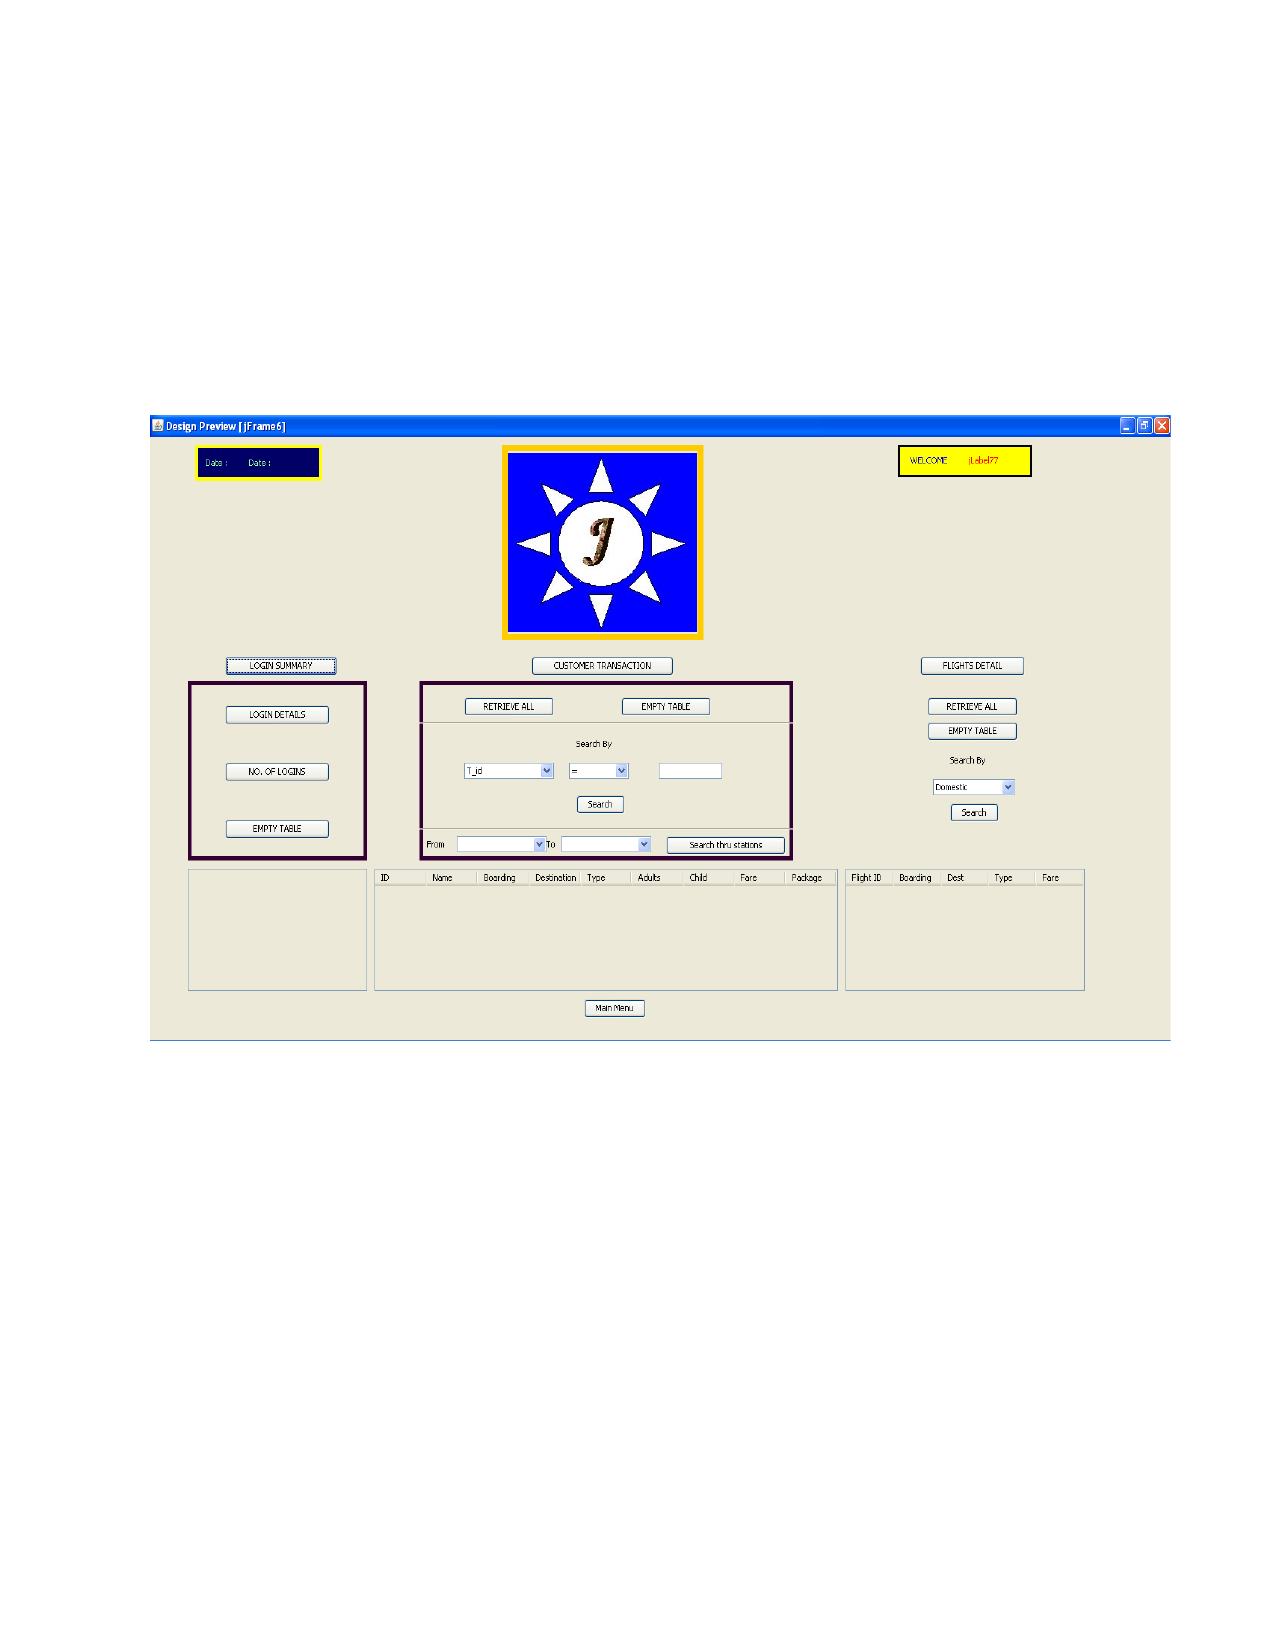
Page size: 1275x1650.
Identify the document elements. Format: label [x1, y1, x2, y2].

picture [150, 415, 1171, 1041]
